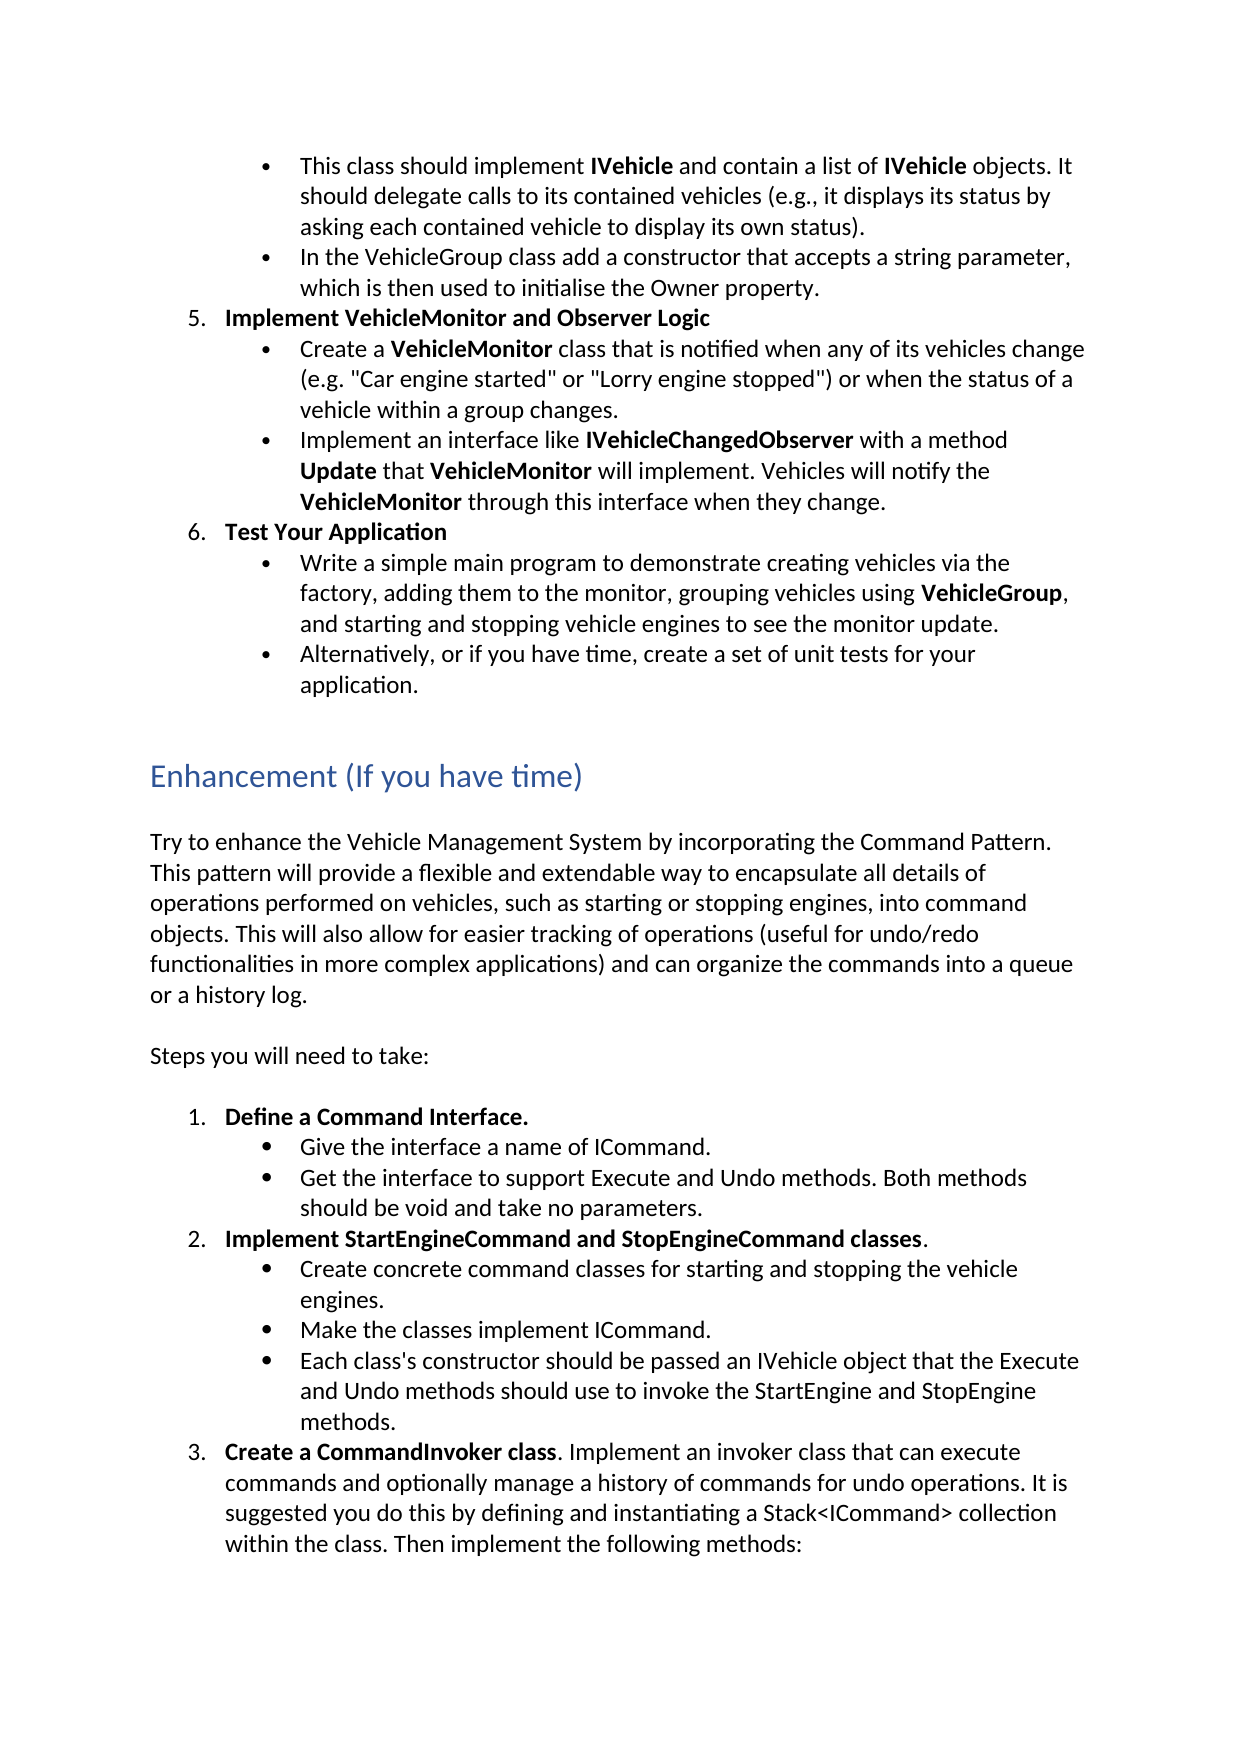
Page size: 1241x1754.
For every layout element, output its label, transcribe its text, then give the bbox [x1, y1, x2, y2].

list Create a CommandInvoker class. Implement an invoker class that can execute commands and optionally manage a history of commands for undo operations. It is suggested you do this by defining and instantiating a Stack<ICommand> collection within the class. Then implement the following methods: [187, 1437, 1090, 1559]
list Alternatively, or if you have time, create a set of unit tests for your application. [262, 638, 1090, 699]
list Implement VehicleMonitor and Observer Logic [187, 303, 1090, 333]
list Write a simple main program to demonstrate creating vehicles via the factory, adding them to the monitor, grouping vehicles using VehicleGroup, and starting and stopping vehicle engines to see the monitor update. [262, 547, 1090, 638]
list Create concrete command classes for starting and stopping the vehicle engines. [262, 1253, 1090, 1314]
list Implement an interface like IVehicleChangedObserver with a method Update that VehicleMonitor will implement. Vehicles will notify the VehicleMonitor through this interface when they change. [262, 425, 1090, 516]
list This class should implement IVehicle and contain a list of IVehicle objects. It should delegate calls to its contained vehicles (e.g., it displays its status by asking each contained vehicle to display its own status). [262, 150, 1090, 242]
list Make the classes implement ICommand. [262, 1314, 1090, 1345]
list Define a Command Interface. [187, 1101, 1090, 1131]
list Each class's constructor should be passed an IVehicle object that the Execute and Undo methods should use to invoke the StartEngine and StopEngine methods. [262, 1345, 1090, 1437]
subtitle Enhancement (If you have time) [150, 755, 1090, 796]
text Try to enhance the Vehicle Management System by incorporating the Command Pattern. This pattern will provide a flexible and extendable way to encapsulate all details of operations performed on vehicles, such as starting or stopping engines, into command objects. This will also allow for easier tracking of operations (useful for undo/redo functionalities in more complex applications) and can organize the commands into a queue or a history log. [150, 826, 1090, 1009]
text Steps you will need to take: [150, 1040, 1090, 1070]
list Give the interface a name of ICommand. [262, 1131, 1090, 1162]
list Test Your Application [187, 516, 1090, 547]
list In the VehicleGroup class add a constructor that accepts a string parameter, which is then used to initialise the Owner property. [262, 242, 1090, 303]
list Get the interface to support Execute and Undo methods. Both methods should be void and take no parameters. [262, 1162, 1090, 1223]
list Implement StartEngineCommand and StopEngineCommand classes. [187, 1223, 1090, 1253]
list Create a VehicleMonitor class that is notified when any of its vehicles change (e.g. "Car engine started" or "Lorry engine stopped") or when the status of a vehicle within a group changes. [262, 333, 1090, 425]
